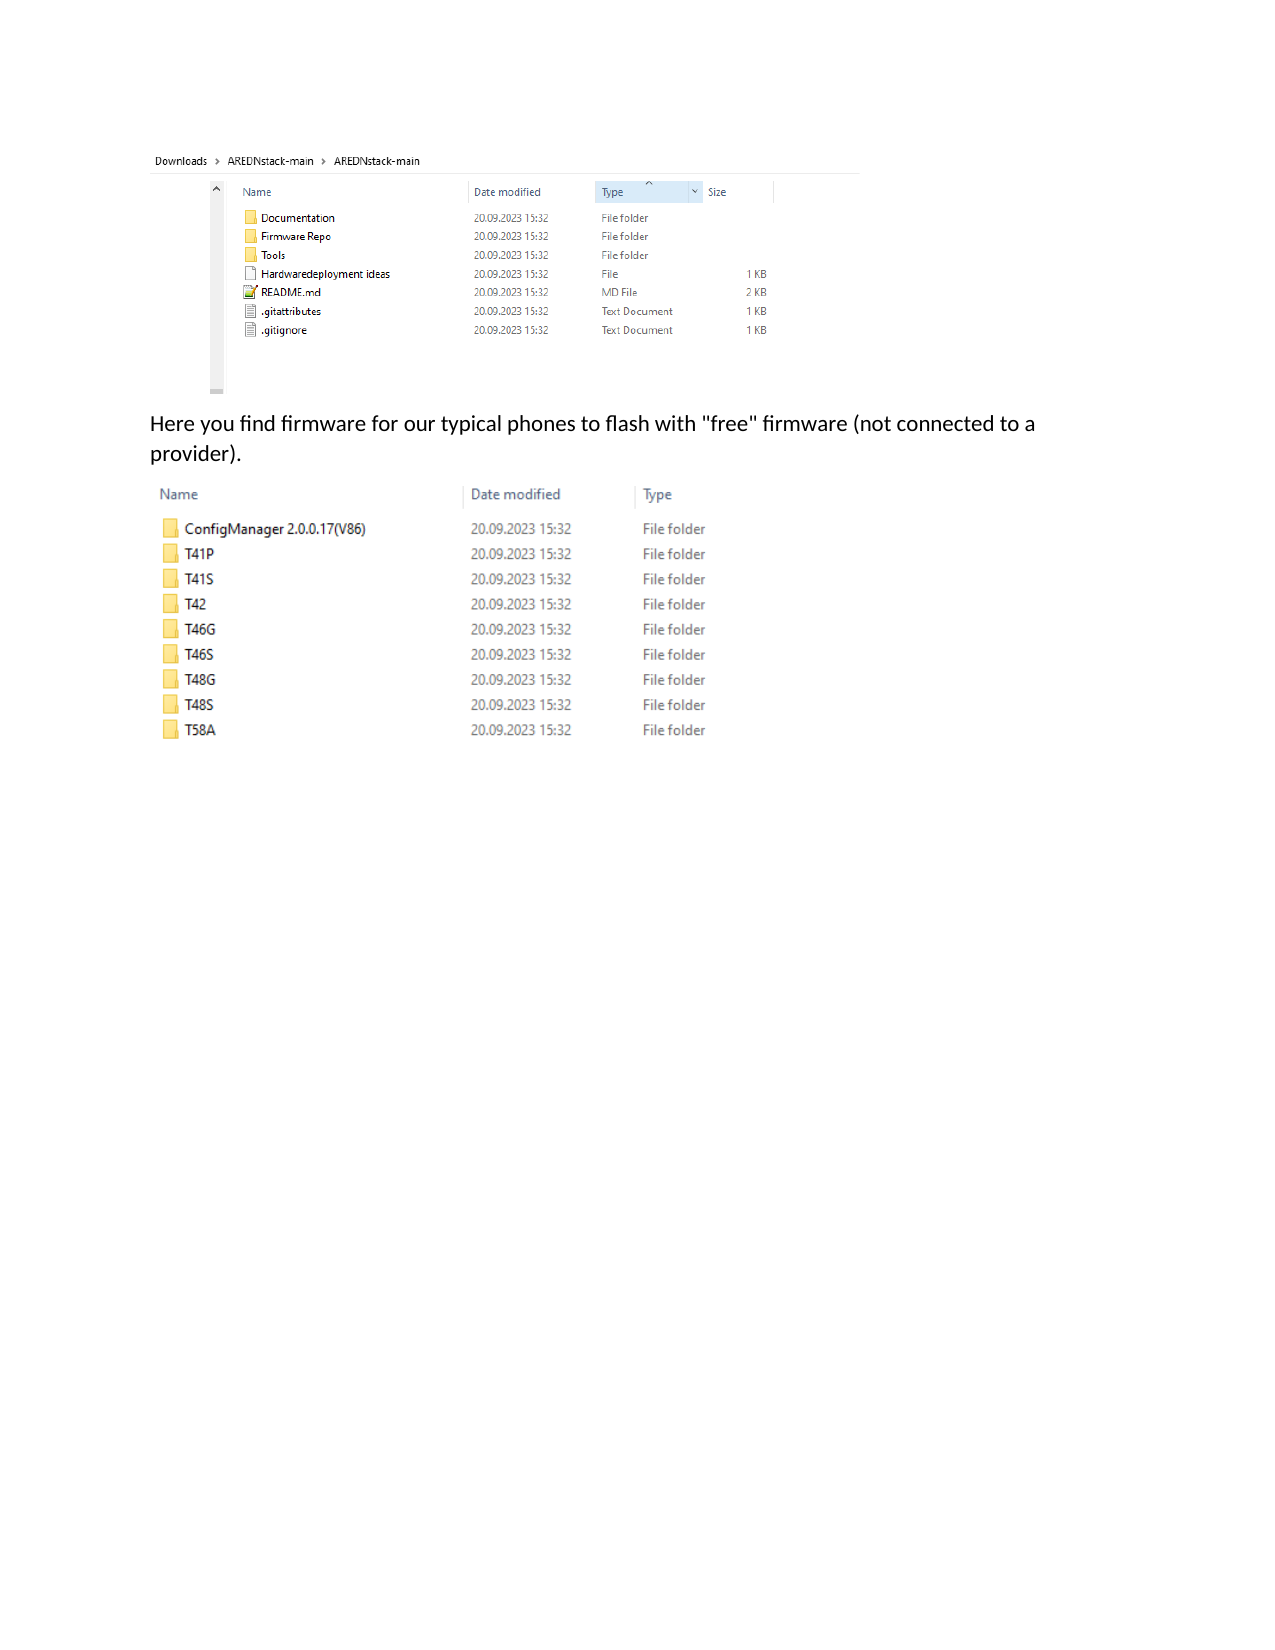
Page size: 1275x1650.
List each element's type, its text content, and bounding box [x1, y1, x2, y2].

text Here you find firmware for our typical phones to flash with "free" firmware (not connected to a provider). [150, 409, 1125, 467]
picture [150, 486, 736, 770]
picture [150, 150, 860, 394]
